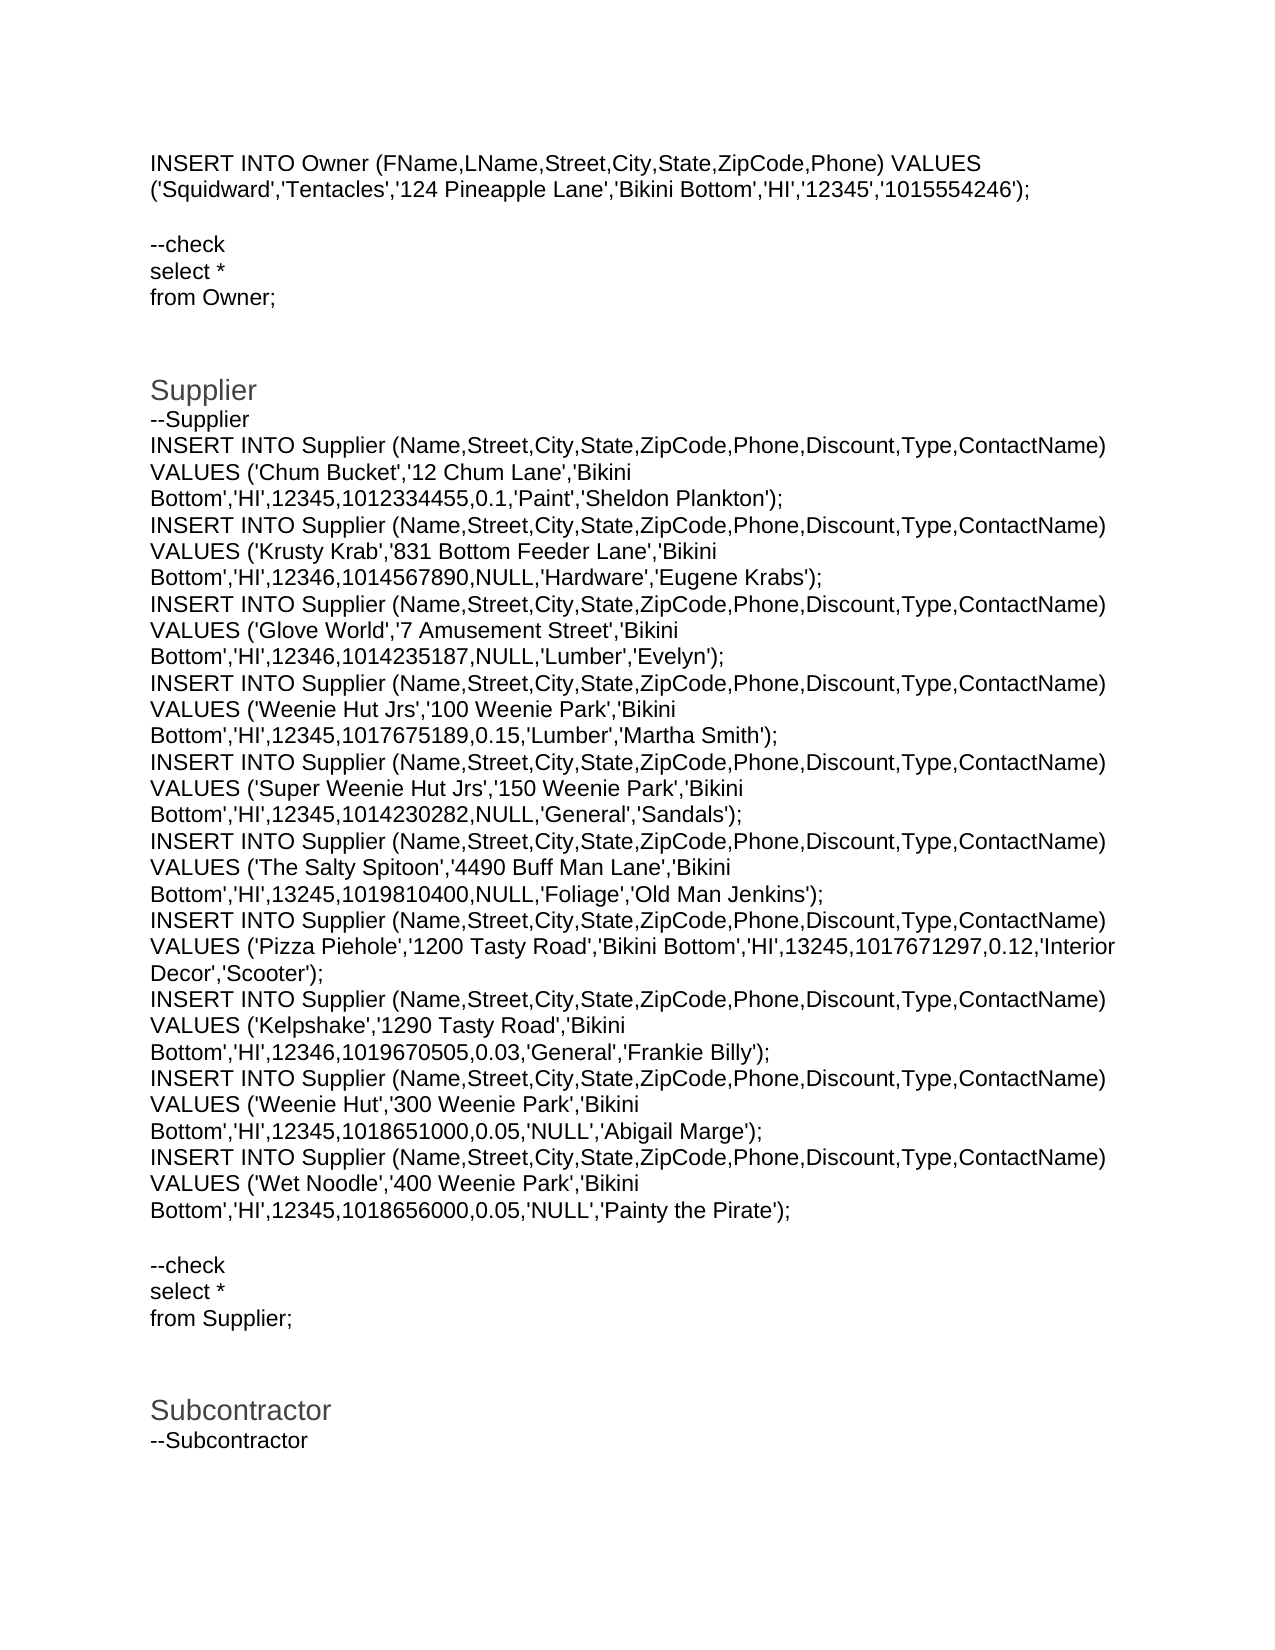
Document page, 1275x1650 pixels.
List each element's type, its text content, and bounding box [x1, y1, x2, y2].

text INSERT INTO Supplier (Name,Street,City,State,ZipCode,Phone,Discount,Type,ContactName) VALUES ('Pizza Piehole','1200 Tasty Road','Bikini Bottom','HI',13245,1017671297,0.12,'Interior Decor','Scooter'); [150, 907, 1125, 986]
text INSERT INTO Supplier (Name,Street,City,State,ZipCode,Phone,Discount,Type,ContactName) VALUES ('Krusty Krab','831 Bottom Feeder Lane','Bikini Bottom','HI',12346,1014567890,NULL,'Hardware','Eugene Krabs'); [150, 512, 1125, 591]
text INSERT INTO Supplier (Name,Street,City,State,ZipCode,Phone,Discount,Type,ContactName) VALUES ('Weenie Hut','300 Weenie Park','Bikini Bottom','HI',12345,1018651000,0.05,'NULL','Abigail Marge'); [150, 1065, 1125, 1144]
text INSERT INTO Supplier (Name,Street,City,State,ZipCode,Phone,Discount,Type,ContactName) VALUES ('Chum Bucket','12 Chum Lane','Bikini Bottom','HI',12345,1012334455,0.1,'Paint','Sheldon Plankton'); [150, 432, 1125, 512]
text --Supplier [150, 406, 1125, 432]
text Subcontractor [150, 1393, 1275, 1427]
text INSERT INTO Owner (FName,LName,Street,City,State,ZipCode,Phone) VALUES ('Squidward','Tentacles','124 Pineapple Lane','Bikini Bottom','HI','12345','1015554246'); [150, 150, 1125, 203]
text INSERT INTO Supplier (Name,Street,City,State,ZipCode,Phone,Discount,Type,ContactName) VALUES ('Glove World','7 Amusement Street','Bikini Bottom','HI',12346,1014235187,NULL,'Lumber','Evelyn'); [150, 591, 1125, 670]
text INSERT INTO Supplier (Name,Street,City,State,ZipCode,Phone,Discount,Type,ContactName) VALUES ('Kelpshake','1290 Tasty Road','Bikini Bottom','HI',12346,1019670505,0.03,'General','Frankie Billy'); [150, 986, 1125, 1065]
text Supplier [150, 373, 1275, 406]
text INSERT INTO Supplier (Name,Street,City,State,ZipCode,Phone,Discount,Type,ContactName) VALUES ('Super Weenie Hut Jrs','150 Weenie Park','Bikini Bottom','HI',12345,1014230282,NULL,'General','Sandals'); [150, 749, 1125, 828]
text from Supplier; [150, 1304, 1125, 1331]
text INSERT INTO Supplier (Name,Street,City,State,ZipCode,Phone,Discount,Type,ContactName) VALUES ('The Salty Spitoon','4490 Buff Man Lane','Bikini Bottom','HI',13245,1019810400,NULL,'Foliage','Old Man Jenkins'); [150, 828, 1125, 907]
text select * [150, 1278, 1125, 1304]
text INSERT INTO Supplier (Name,Street,City,State,ZipCode,Phone,Discount,Type,ContactName) VALUES ('Weenie Hut Jrs','100 Weenie Park','Bikini Bottom','HI',12345,1017675189,0.15,'Lumber','Martha Smith'); [150, 670, 1125, 749]
text INSERT INTO Supplier (Name,Street,City,State,ZipCode,Phone,Discount,Type,ContactName) VALUES ('Wet Noodle','400 Weenie Park','Bikini Bottom','HI',12345,1018656000,0.05,'NULL','Painty the Pirate'); [150, 1144, 1125, 1223]
text select * [150, 258, 1125, 284]
text --check [150, 231, 1125, 258]
text --Subcontractor [150, 1427, 1125, 1453]
text --check [150, 1252, 1125, 1278]
text from Owner; [150, 284, 1125, 311]
